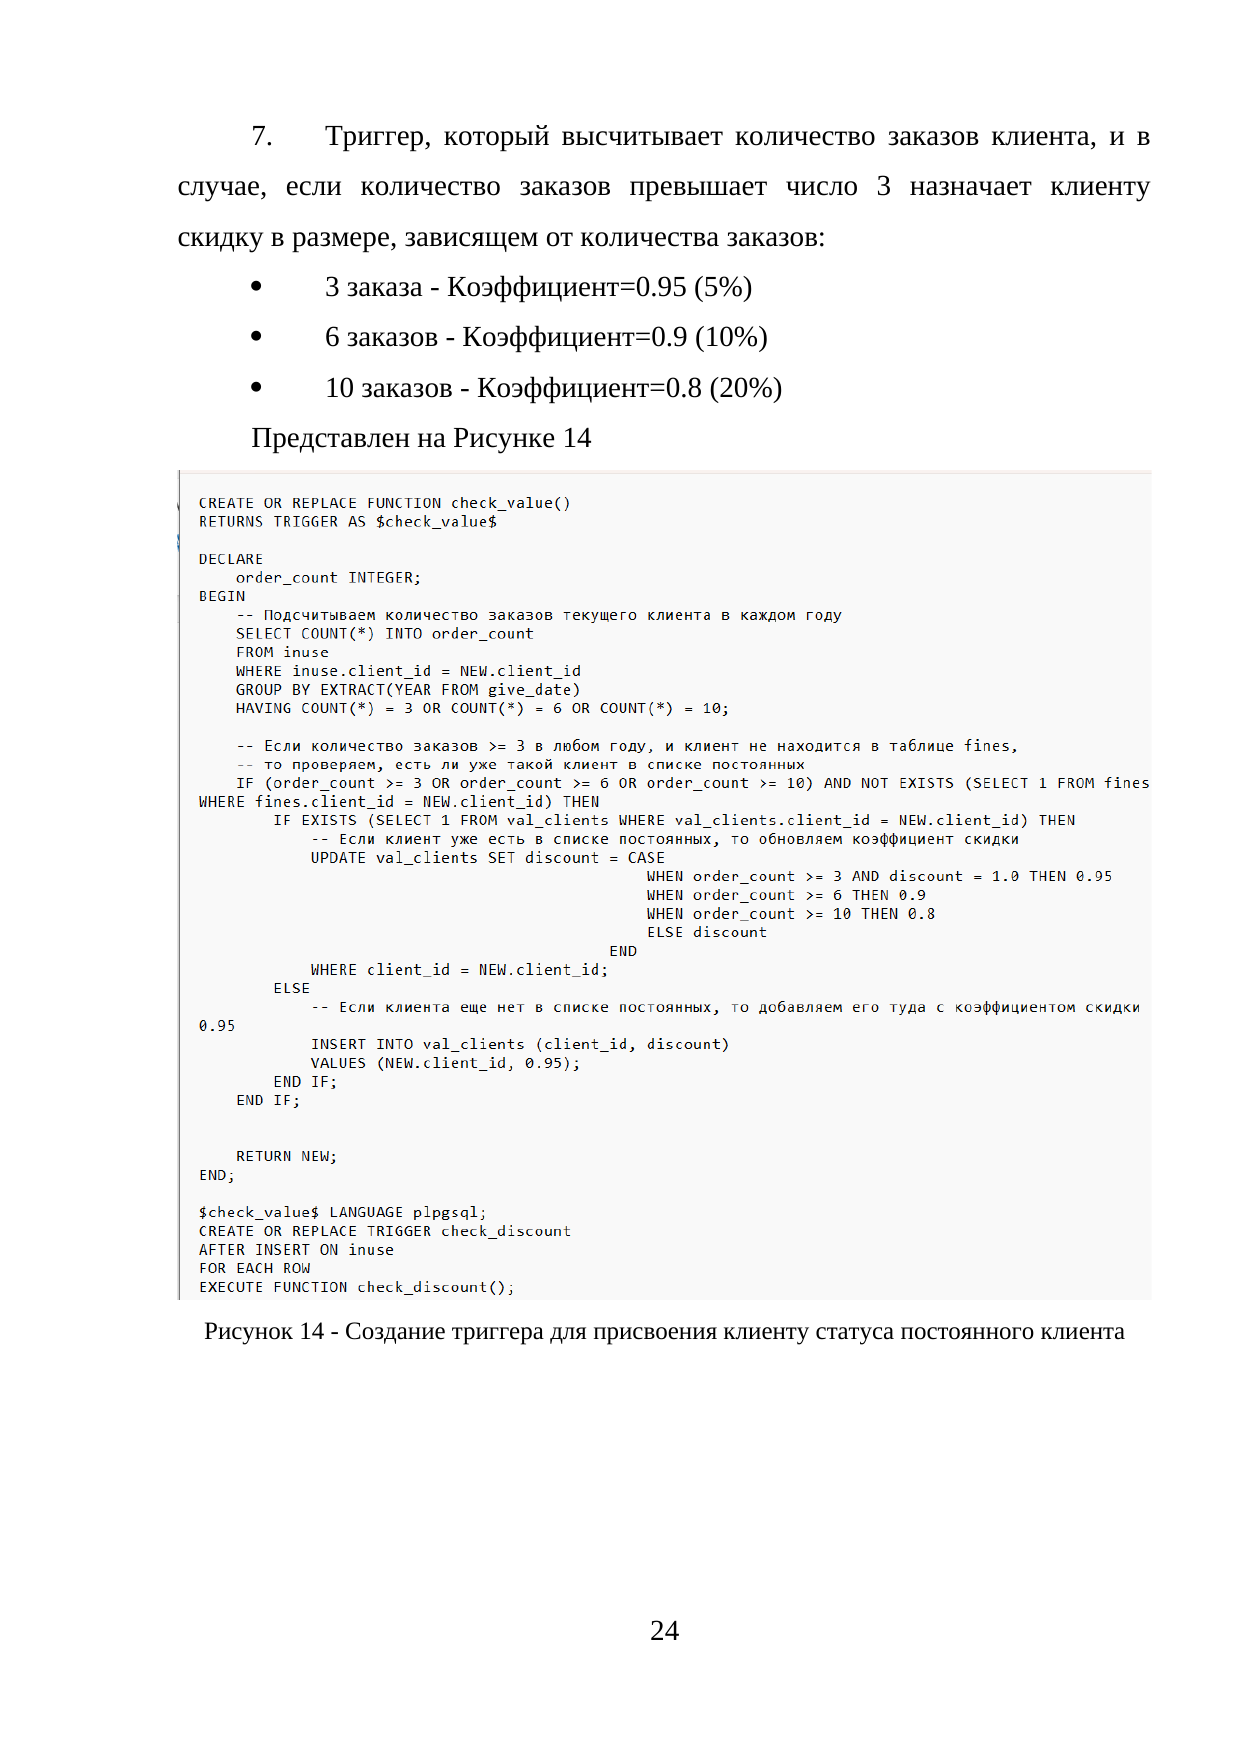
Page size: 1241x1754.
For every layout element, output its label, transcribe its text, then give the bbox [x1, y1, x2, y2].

list 10 заказов - Коэффициент=0.8 (20%) [177, 370, 1152, 403]
list 6 заказов - Коэффициент=0.9 (10%) [177, 319, 1152, 353]
text Рисунок 14 - Создание триггера для присвоения клиенту статуса постоянного клиента [177, 1316, 1152, 1345]
picture [177, 470, 1152, 1300]
text Представлен на Рисунке 14 [177, 420, 1152, 454]
list Триггер, который высчитывает количество заказов клиента, и в случае, если количество заказов превышает число 3 назначает клиенту скидку в размере, зависящем от количества заказов: [177, 118, 1152, 252]
list 3 заказа - Коэффициент=0.95 (5%) [177, 269, 1152, 303]
